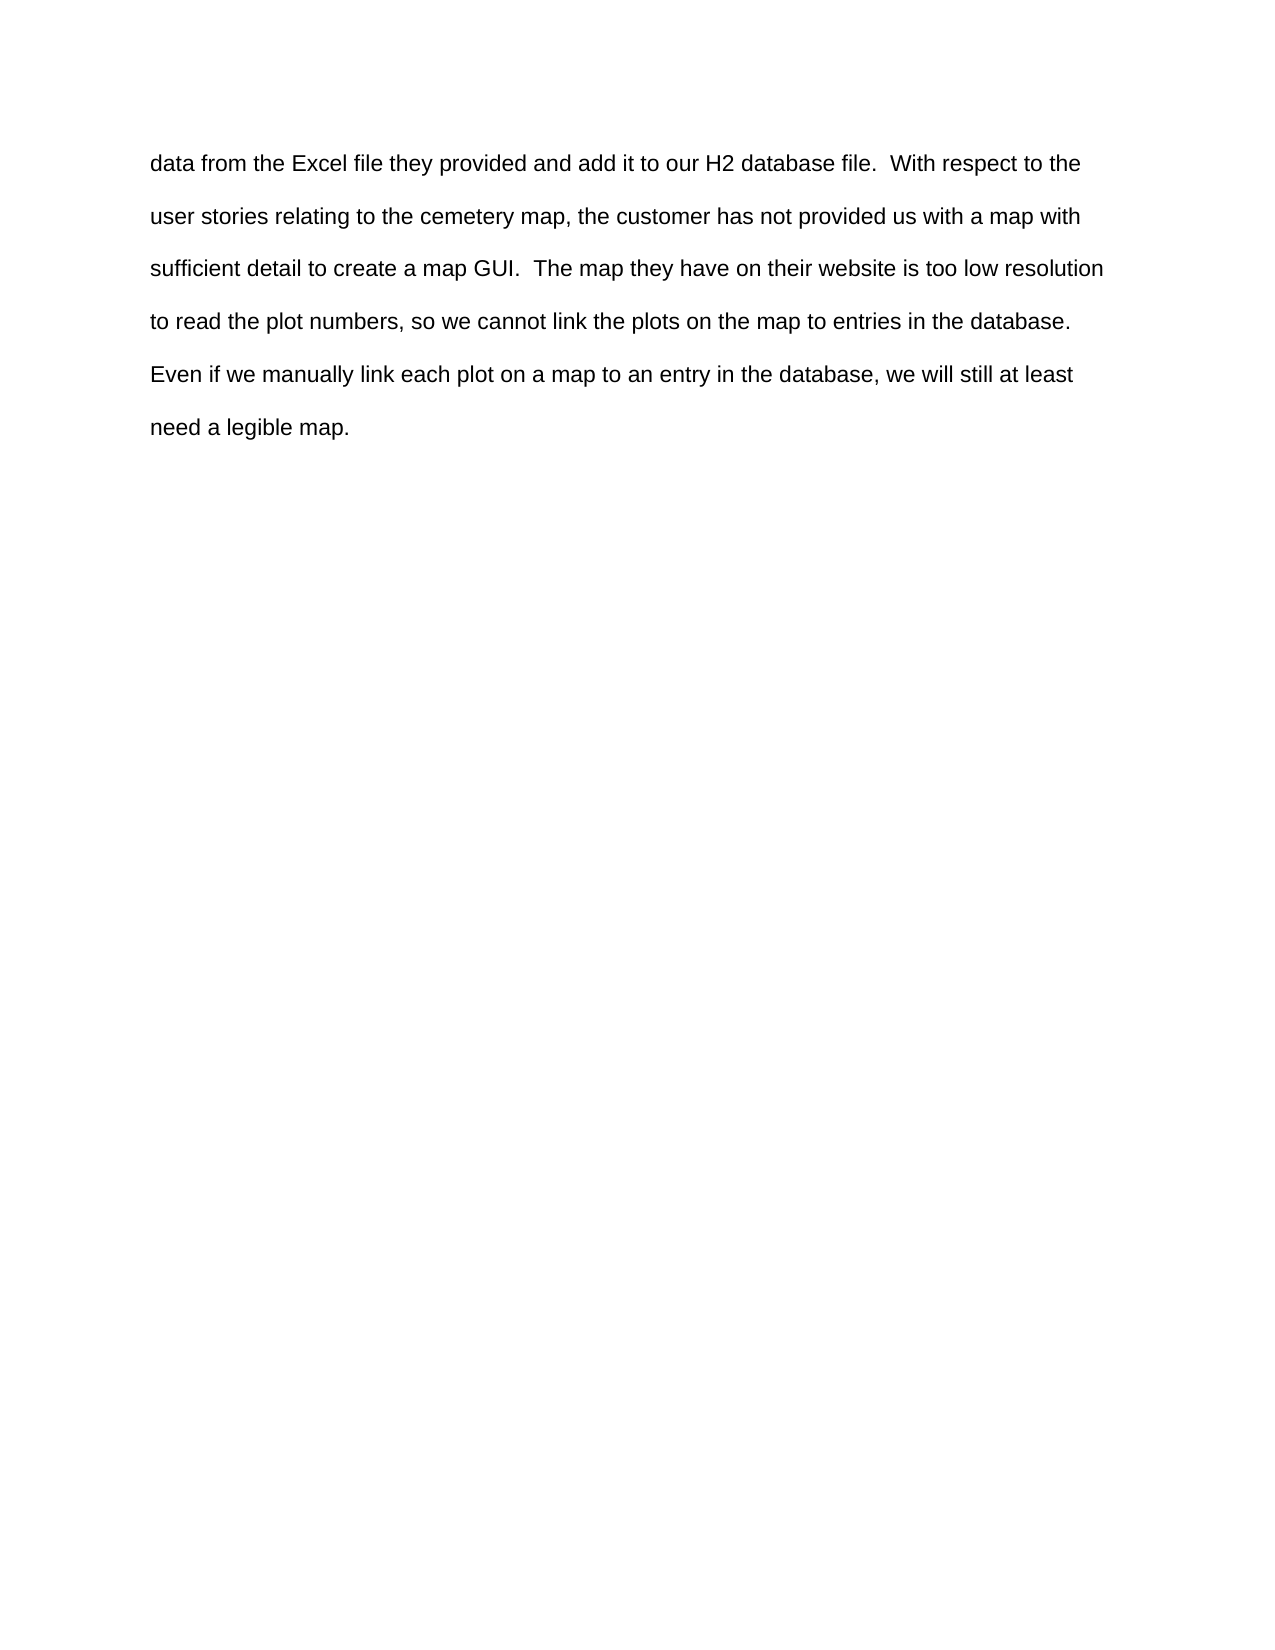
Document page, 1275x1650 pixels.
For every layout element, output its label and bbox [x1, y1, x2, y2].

text [150, 150, 1125, 440]
